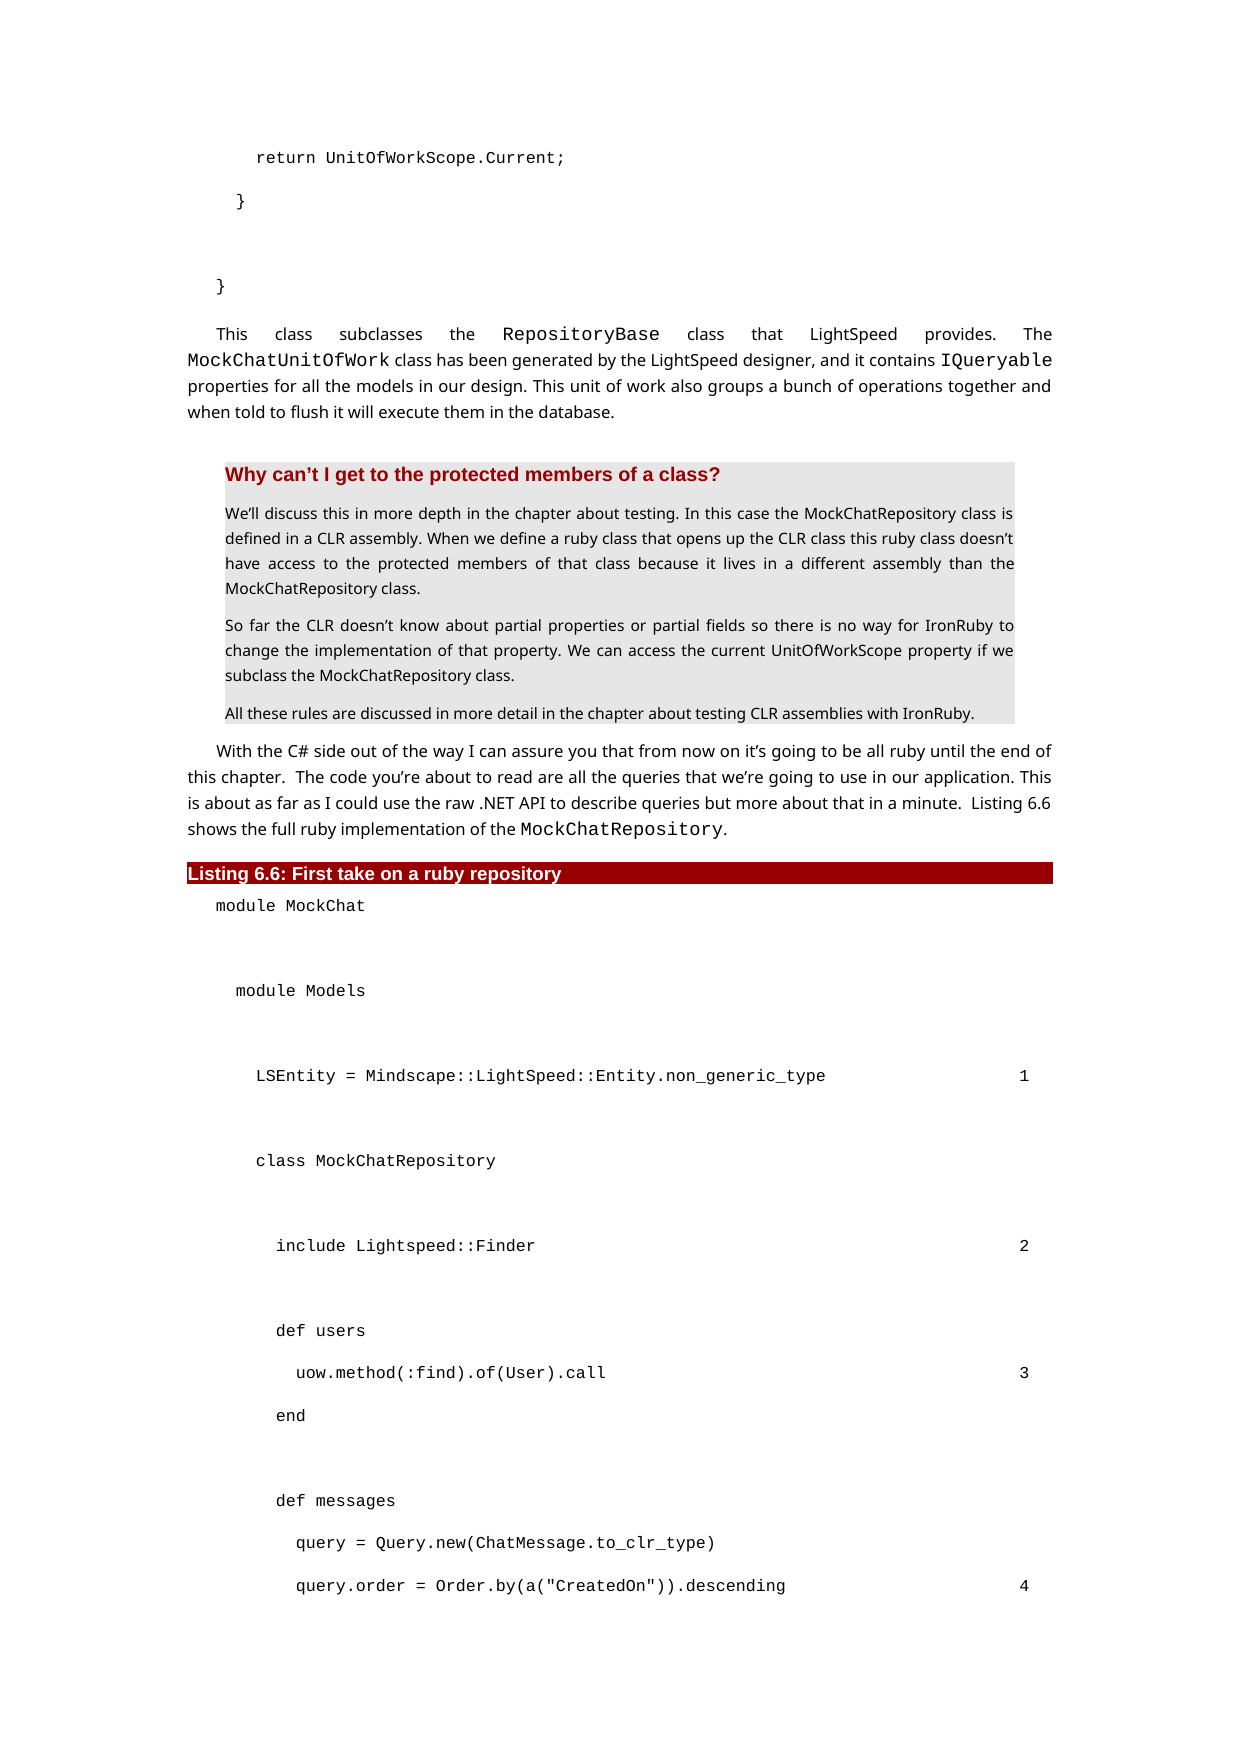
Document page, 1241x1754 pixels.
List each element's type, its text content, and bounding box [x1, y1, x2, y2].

text return UnitOfWorkScope.Current; [216, 150, 1053, 169]
text module MockChat [216, 897, 1053, 916]
text We’ll discuss this in more depth in the chapter about testing. In this case the MockChatRepository class is defined in a CLR assembly. When we define a ruby class that opens up the CLR class this ruby class doesn’t have access to the protected members of that class because it lives in a different assembly than the MockChatRepository class. [225, 499, 1015, 599]
list Listing 6.6: First take on a ruby repository [187, 862, 1053, 884]
text All these rules are discussed in more detail in the chapter about testing CLR assemblies with IronRuby. [225, 699, 1015, 724]
text end [216, 1407, 1053, 1426]
text uow.method(:find).of(User).call 3 [216, 1364, 1053, 1383]
text include Lightspeed::Finder 2 [216, 1237, 1053, 1256]
text This class subclasses the RepositoryBase class that LightSpeed provides. The MockChatUnitOfWork class has been generated by the LightSpeed designer, and it contains IQueryable properties for all the models in our design. This unit of work also groups a bunch of operations together and when told to flush it will execute them in the database. [187, 320, 1053, 424]
text def messages [216, 1492, 1053, 1511]
text query = Query.new(ChatMessage.to_clr_type) [216, 1534, 1053, 1553]
text With the C# side out of the way I can assure you that from now on it’s going to be all ruby until the end of this chapter. The code you’re about to read are all the queries that we’re going to use in our application. This is about as far as I could use the raw .NET API to describe queries but more about that in a minute. Listing 6.6 shows the full ruby implementation of the MockChatRepository. [187, 737, 1053, 841]
text class MockChatRepository [216, 1152, 1053, 1171]
text } [216, 192, 1053, 211]
text LSEntity = Mindscape::LightSpeed::Entity.non_generic_type 1 [216, 1067, 1053, 1086]
text So far the CLR doesn’t know about partial properties or partial fields so there is no way for IronRuby to change the implementation of that property. We can access the current UnitOfWorkScope property if we subclass the MockChatRepository class. [225, 612, 1015, 687]
text } [216, 277, 1053, 296]
text Why can’t I get to the protected members of a class? [225, 462, 1015, 487]
text query.order = Order.by(a("CreatedOn")).descending 4 [216, 1577, 1053, 1596]
text def users [216, 1322, 1053, 1341]
text module Models [216, 982, 1053, 1001]
